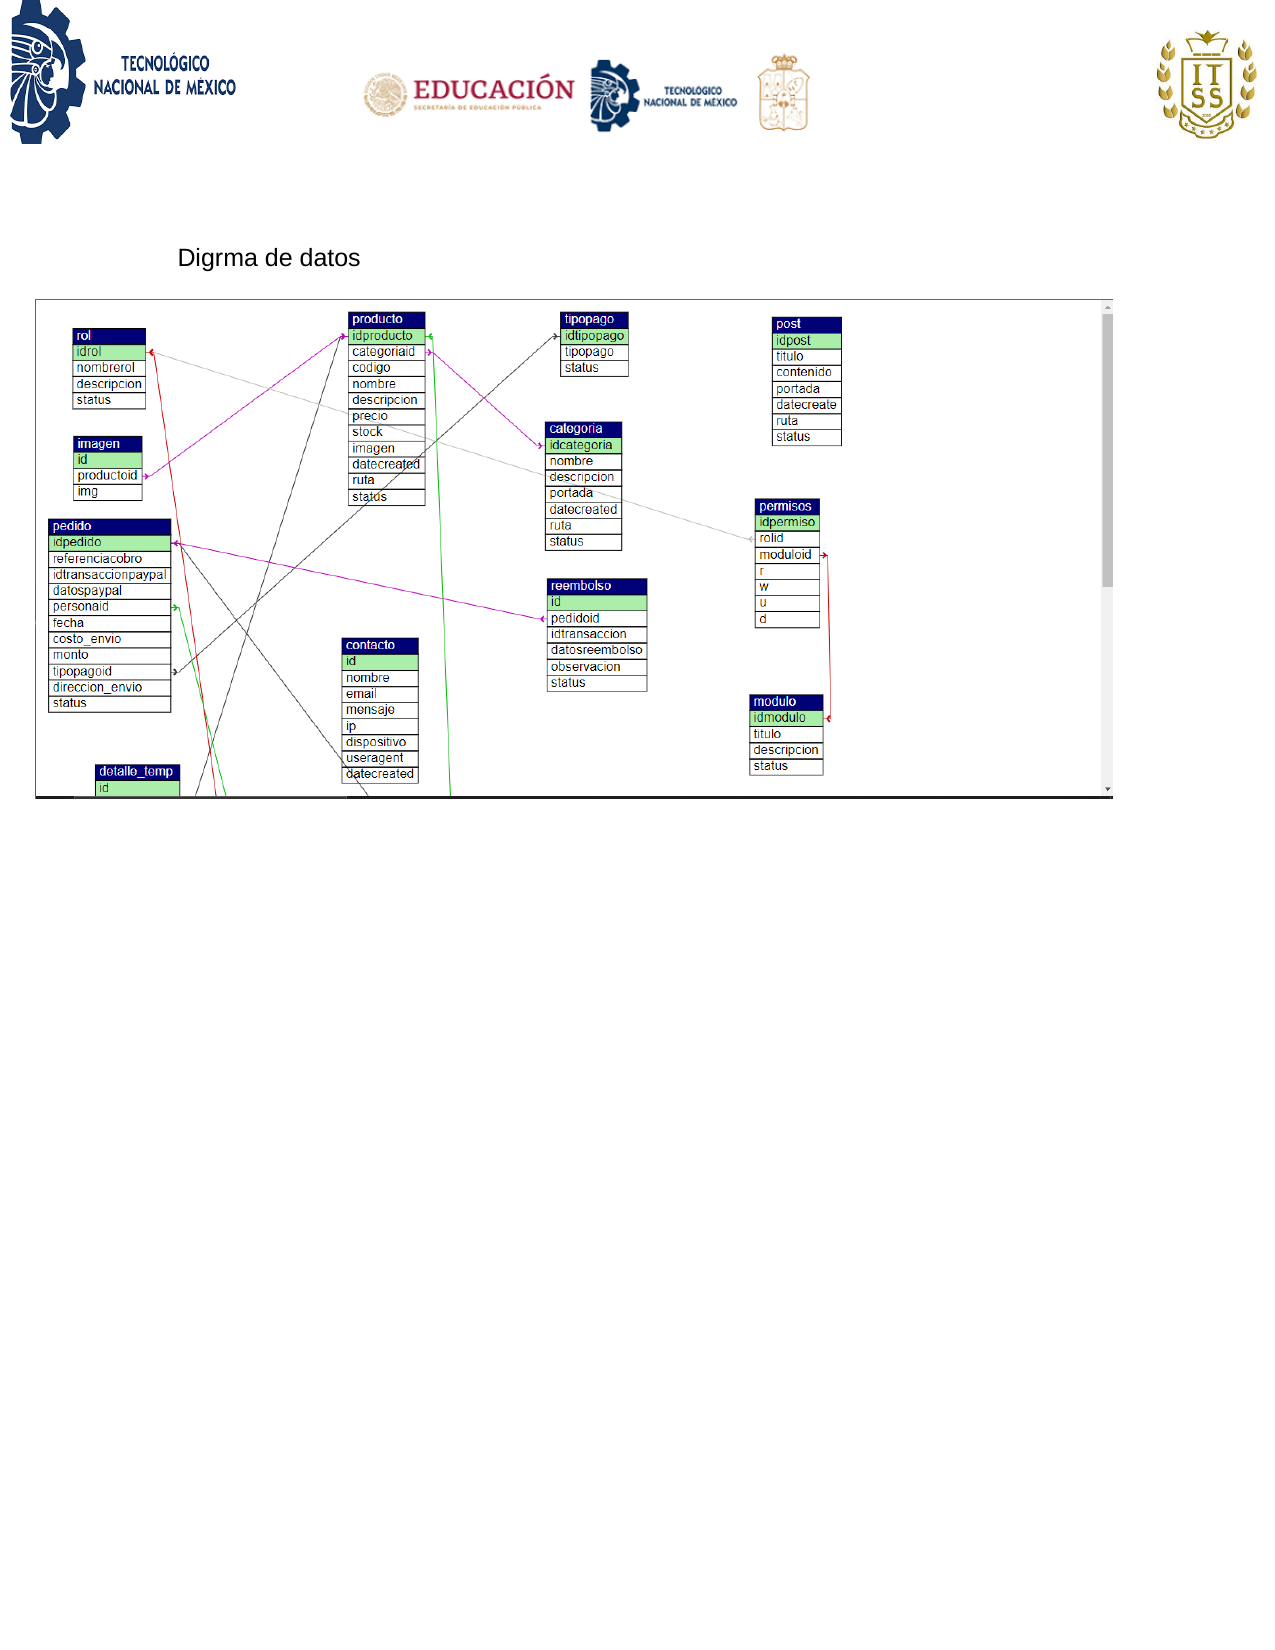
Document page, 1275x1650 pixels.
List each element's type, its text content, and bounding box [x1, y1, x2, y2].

picture [353, 44, 898, 144]
picture [10, 0, 238, 144]
picture [35, 299, 1113, 799]
text Digrma de datos [177, 243, 1098, 272]
